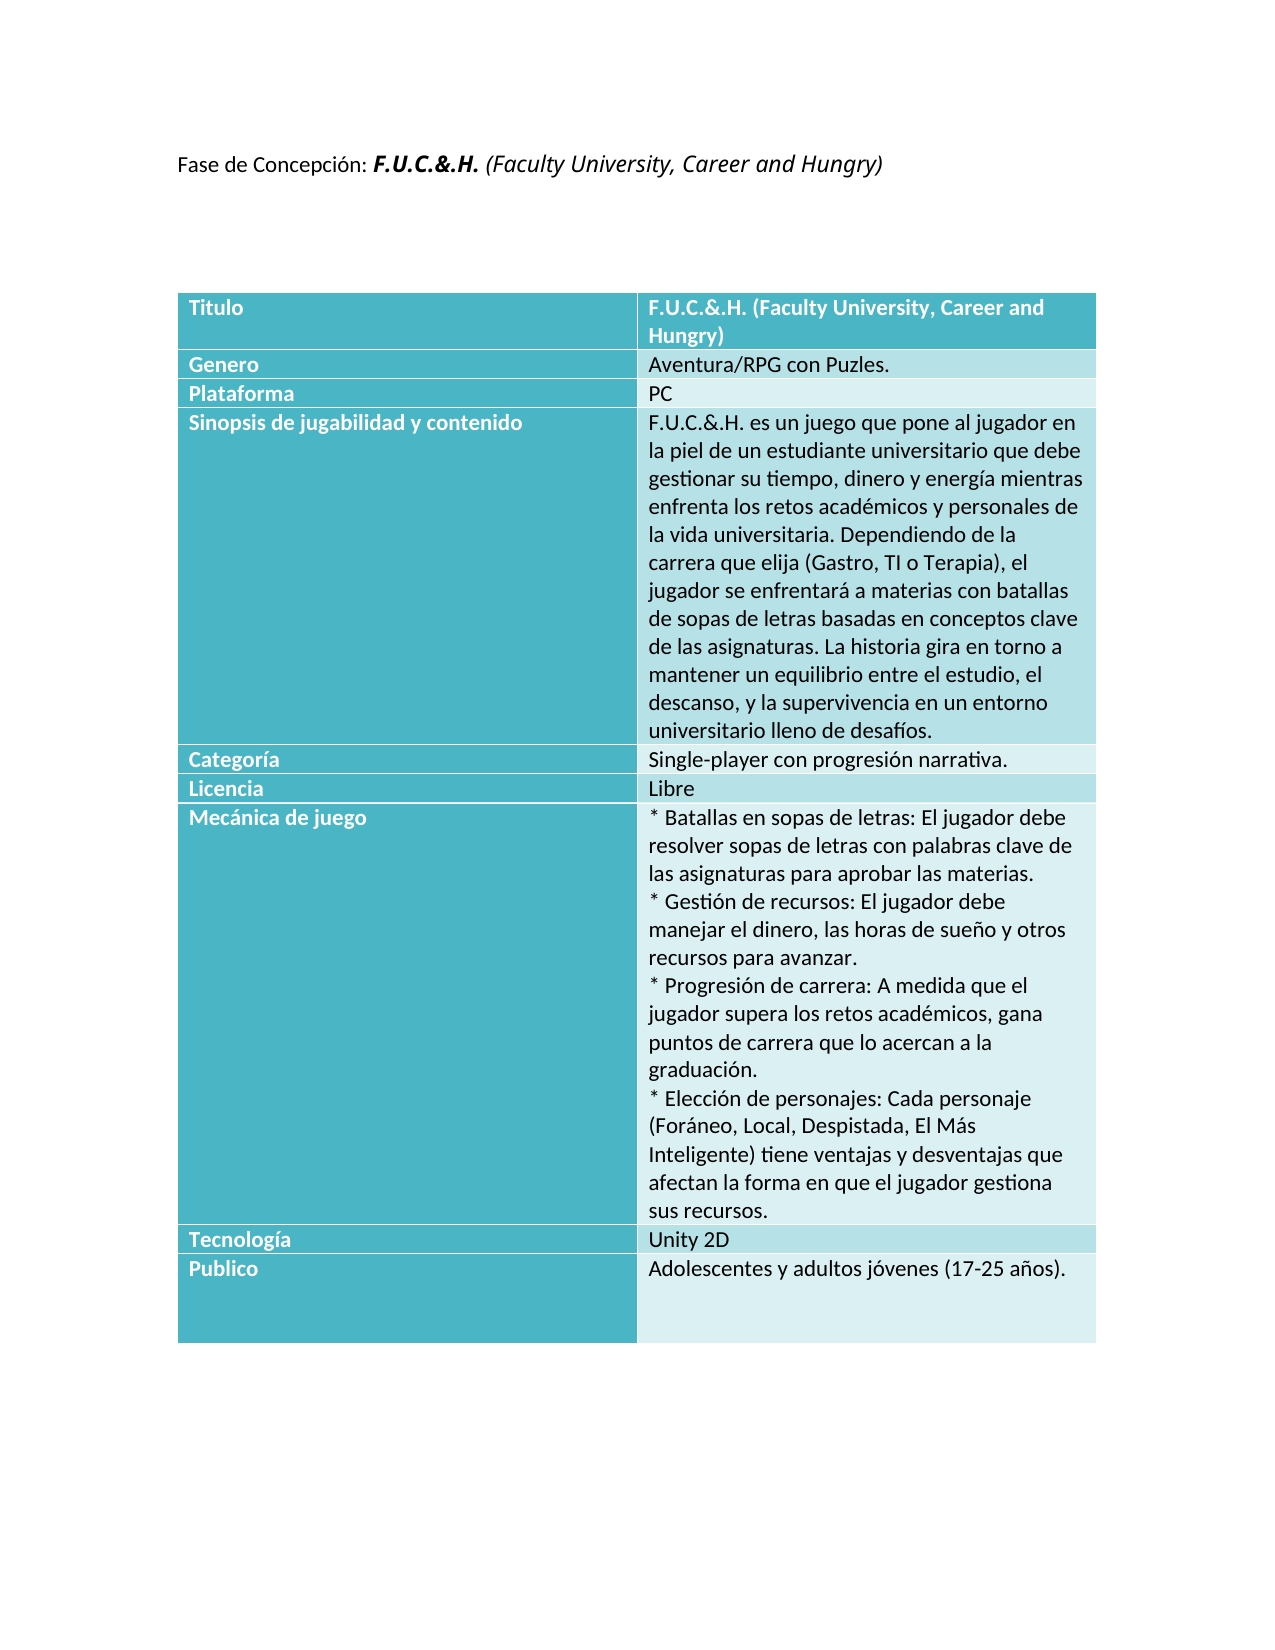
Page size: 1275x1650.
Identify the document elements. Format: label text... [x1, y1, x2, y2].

table_cell Plataforma [178, 379, 637, 407]
table_header F.U.C.&.H. (Faculty University, Career and Hungry) [638, 293, 1096, 349]
table_cell Licencia [178, 774, 637, 802]
table_cell F.U.C.&.H. es un juego que pone al jugador en la piel de un estudiante universitario que debe gestionar su tiempo, dinero y energía mientras enfrenta los retos académicos y personales de la vida universitaria. Dependiendo de la carrera que elija (Gastro, TI o Terapia), el jugador se enfrentará a materias con batallas de sopas de letras basadas en conceptos clave de las asignaturas. La historia gira en torno a mantener un equilibrio entre el estudio, el descanso, y la supervivencia en un entorno universitario lleno de desafíos. [638, 408, 1096, 744]
table_cell Tecnología [178, 1225, 637, 1253]
table_cell PC [638, 379, 1096, 407]
table_cell Aventura/RPG con Puzles. [638, 350, 1096, 378]
table_cell Unity 2D [638, 1225, 1096, 1253]
table_cell Categoría [178, 745, 637, 773]
table_cell Single-player con progresión narrativa. [638, 745, 1096, 773]
table_cell Mecánica de juego [178, 804, 637, 1224]
table_cell Adolescentes y adultos jóvenes (17-25 años). [638, 1254, 1096, 1343]
table_cell Sinopsis de jugabilidad y contenido [178, 408, 637, 744]
table_header Titulo [178, 293, 637, 349]
table_cell Publico [178, 1254, 637, 1343]
table_cell Genero [178, 350, 637, 378]
text Fase de Concepción: F.U.C.&.H. (Faculty University, Career and Hungry) [177, 148, 1098, 179]
table_cell * Batallas en sopas de letras: El jugador debe resolver sopas de letras con palabras clave de las asignaturas para aprobar las materias. * Gestión de recursos: El jugador debe manejar el dinero, las horas de sueño y otros recursos para avanzar. * Progresión de carrera: A medida que el jugador supera los retos académicos, gana puntos de carrera que lo acercan a la graduación. * Elección de personajes: Cada personaje (Foráneo, Local, Despistada, El Más Inteligente) tiene ventajas y desventajas que afectan la forma en que el jugador gestiona sus recursos. [638, 804, 1096, 1224]
table_cell Libre [638, 774, 1096, 802]
